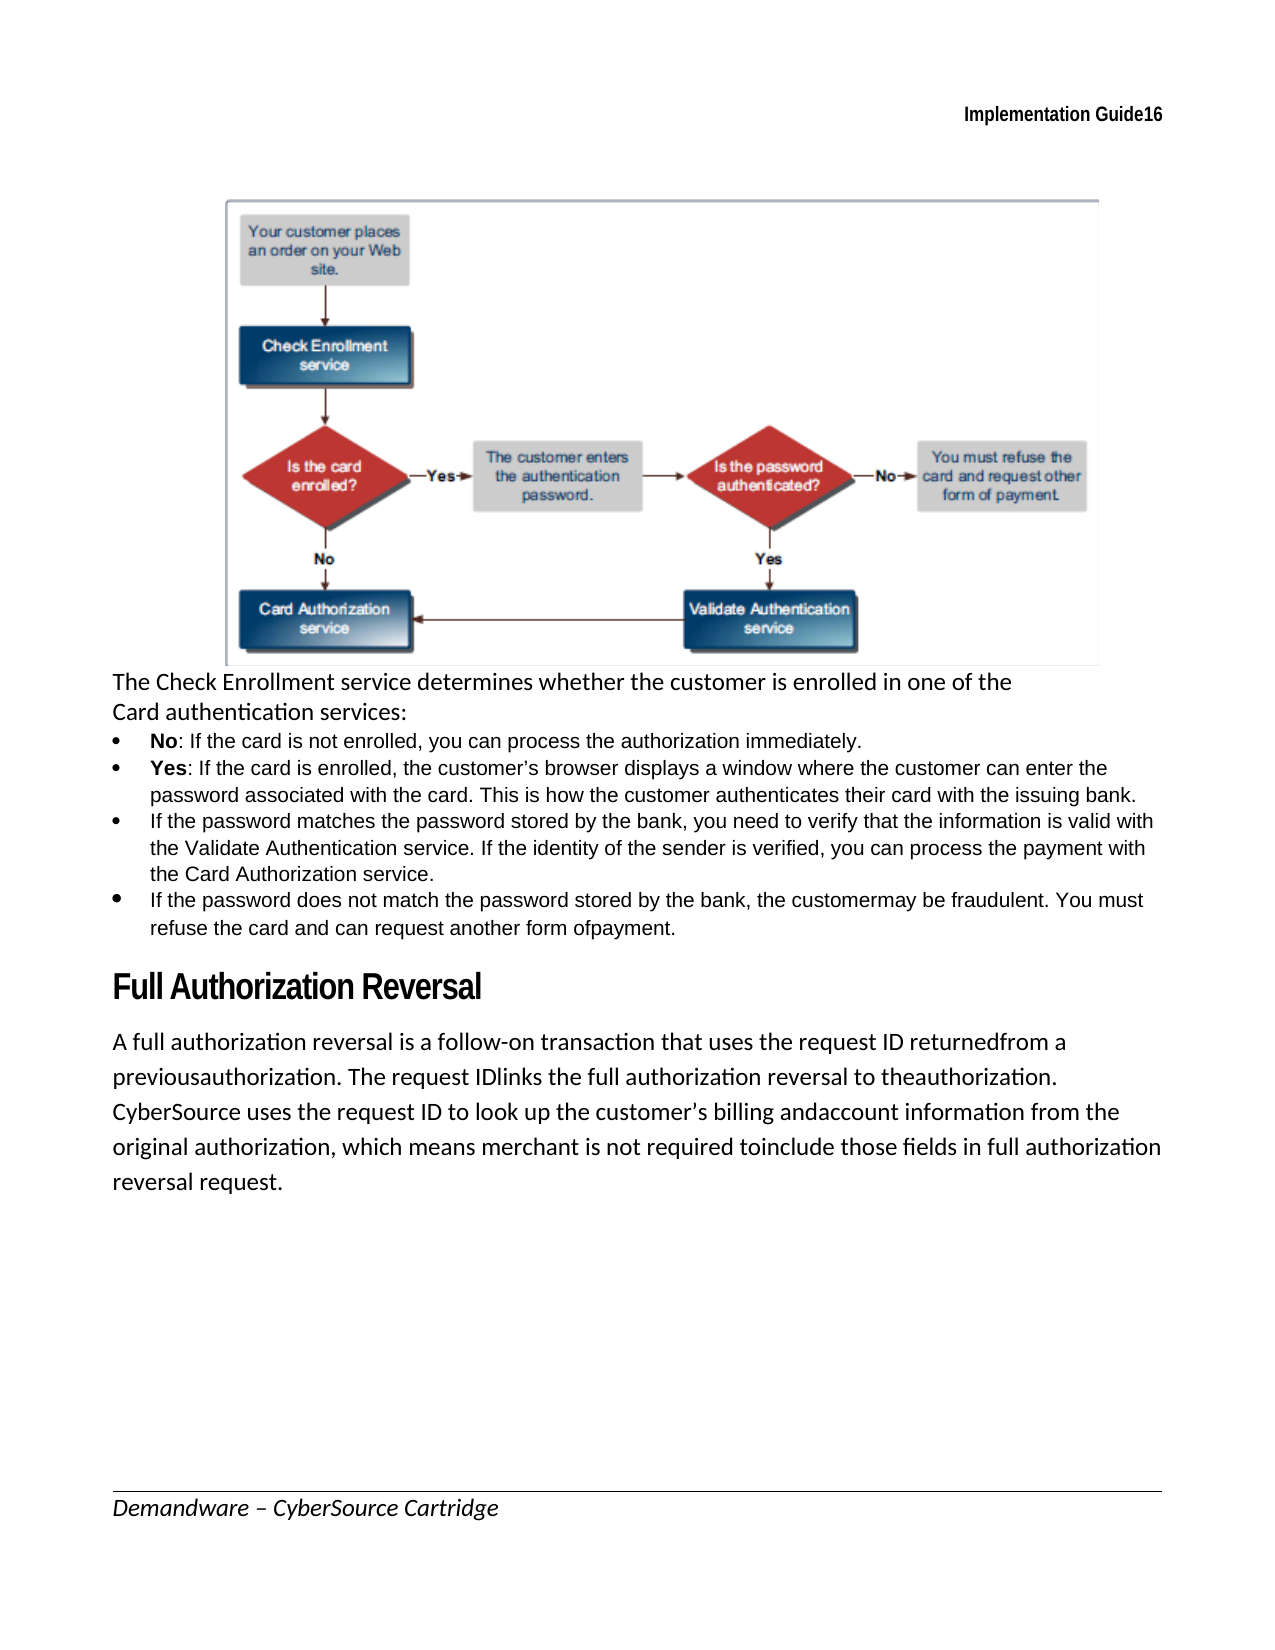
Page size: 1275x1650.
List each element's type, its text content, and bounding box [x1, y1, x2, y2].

list Card authentication services: [112, 696, 1162, 727]
subtitle Full Authorization Reversal [112, 964, 1162, 1007]
list The Check Enrollment service determines whether the customer is enrolled in one of the [112, 666, 1162, 696]
list Yes: If the card is enrolled, the customer’s browser displays a window where the customer can enter the password associated with the card. This is how the customer authenticates their card with the issuing bank. [112, 753, 1162, 806]
text A full authorization reversal is a follow-on transaction that uses the request ID returnedfrom a previousauthorization. The request IDlinks the full authorization reversal to theauthorization. CyberSource uses the request ID to look up the customer’s billing andaccount information from the original authorization, which means merchant is not required toinclude those fields in full authorization reversal request. [112, 1026, 1162, 1197]
list If the password does not match the password stored by the bank, the customermay be fraudulent. You must refuse the card and can request another form ofpayment. [112, 886, 1162, 939]
list No: If the card is not enrolled, you can process the authorization immediately. [112, 727, 1162, 753]
list If the password matches the password stored by the bank, you need to verify that the information is valid with the Validate Authentication service. If the identity of the sender is verified, you can process the payment with the Card Authorization service. [112, 806, 1162, 886]
